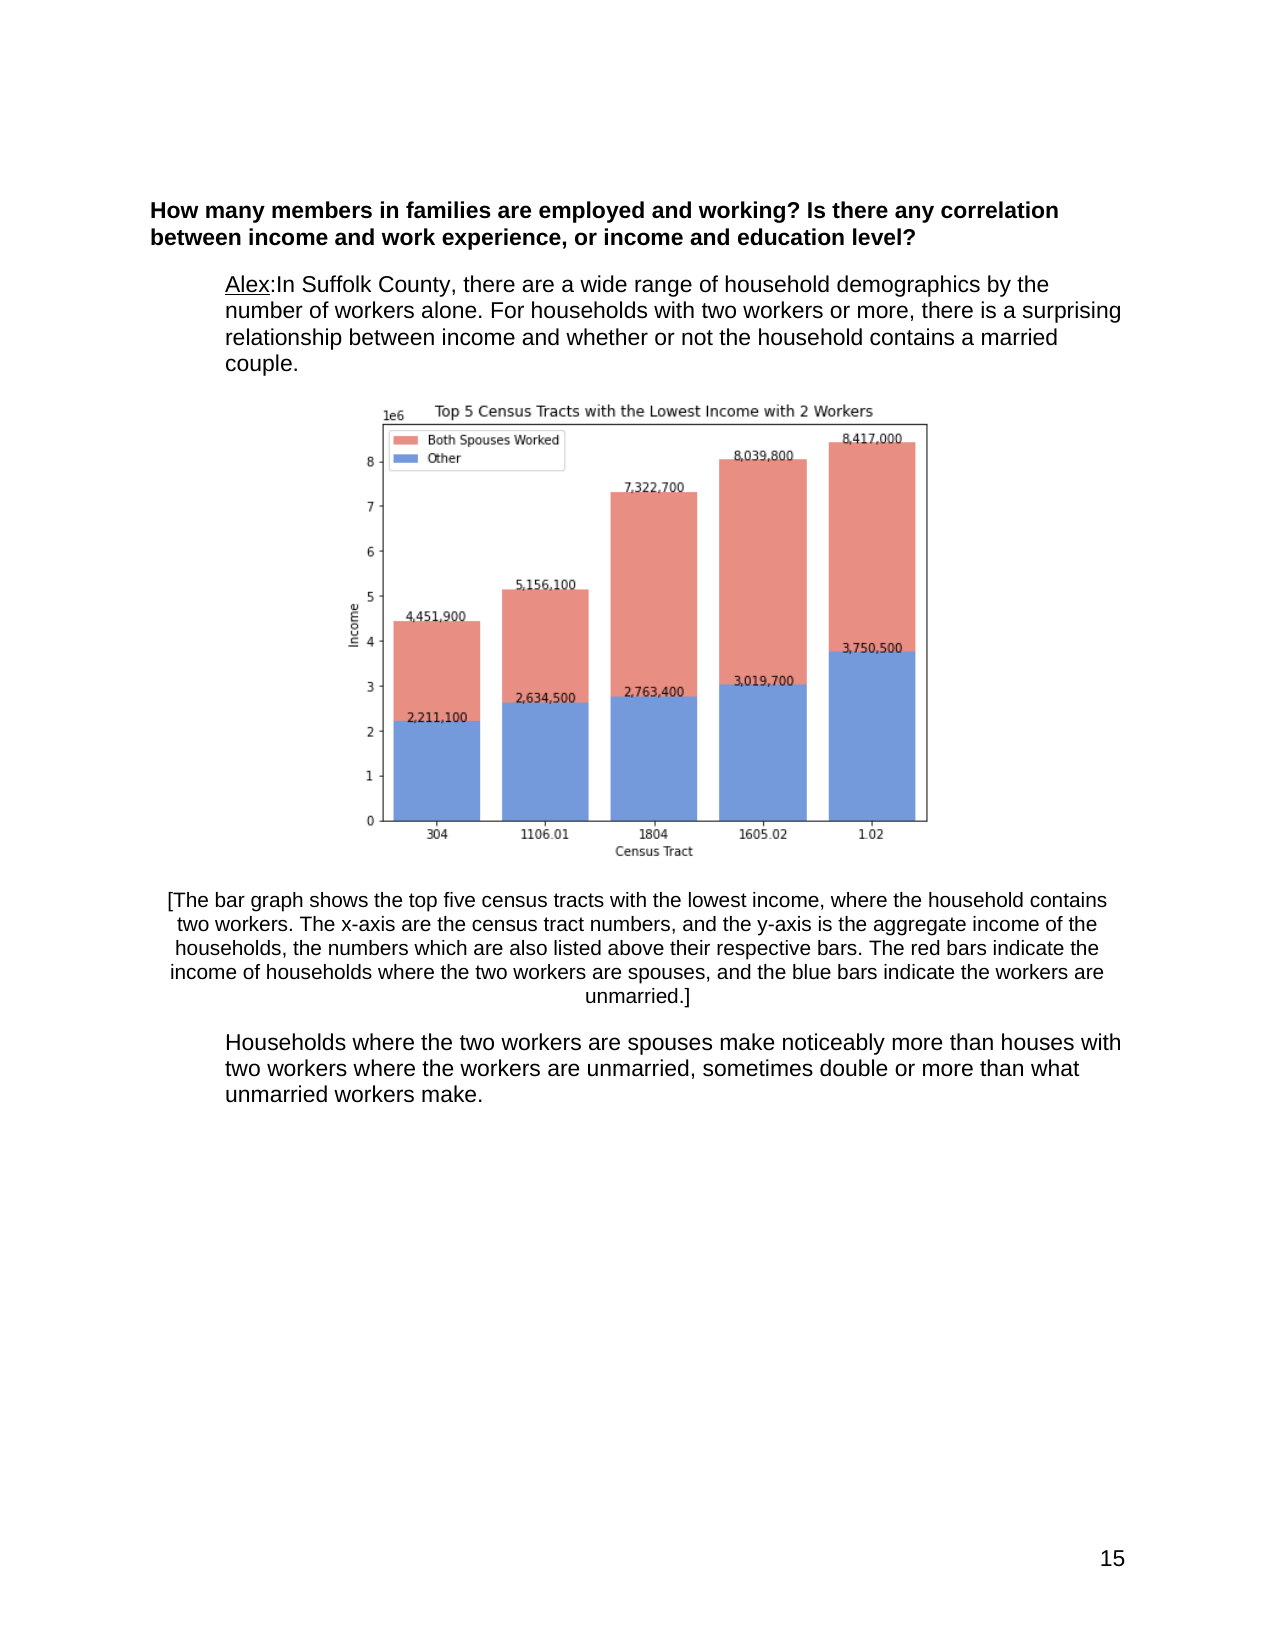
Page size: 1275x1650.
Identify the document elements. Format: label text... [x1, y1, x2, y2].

text [The bar graph shows the top five census tracts with the lowest income, where the household contains two workers. The x-axis are the census tract numbers, and the y-axis is the aggregate income of the households, the numbers which are also listed above their respective bars. The red bars indicate the income of households where the two workers are spouses, and the blue bars indicate the workers are unmarried.] [150, 888, 1125, 1008]
subtitle How many members in families are employed and working? Is there any correlation between income and work experience, or income and education level? [150, 197, 1125, 250]
text Alex:In Suffolk County, there are a wide range of household demographics by the number of workers alone. For households with two workers or more, there is a surprising relationship between income and whether or not the household contains a married couple. [225, 271, 1125, 376]
text Households where the two workers are spouses make noticeably more than houses with two workers where the workers are unmarried, sometimes double or more than what unmarried workers make. [225, 1028, 1125, 1107]
picture [340, 397, 935, 867]
